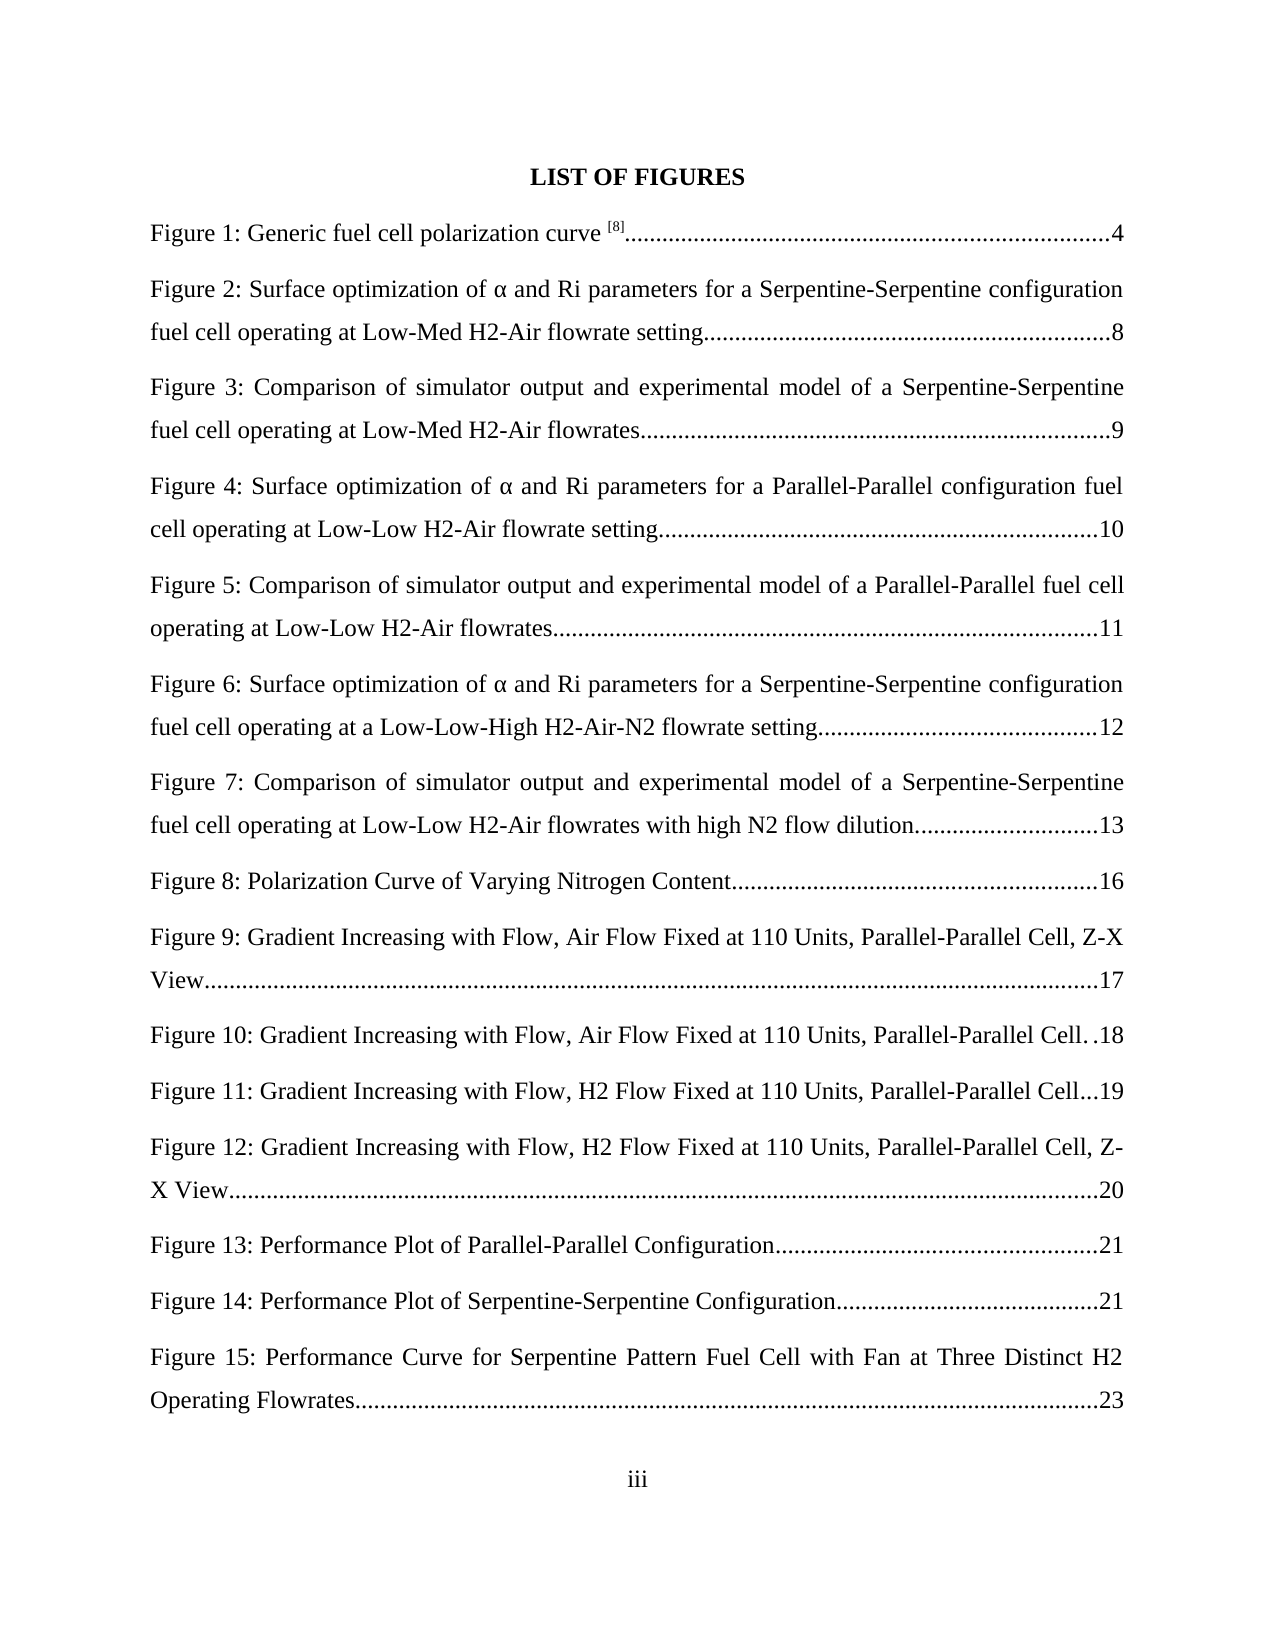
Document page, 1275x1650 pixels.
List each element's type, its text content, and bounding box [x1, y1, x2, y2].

text Figure 11: Gradient Increasing with Flow, H2 Flow Fixed at 110 Units, Parallel-Parallel Cell 19 [150, 1076, 1125, 1105]
text Figure 12: Gradient Increasing with Flow, H2 Flow Fixed at 110 Units, Parallel-Parallel Cell, Z-X View 20 [150, 1132, 1125, 1204]
text Figure 9: Gradient Increasing with Flow, Air Flow Fixed at 110 Units, Parallel-Parallel Cell, Z-X View 17 [150, 922, 1125, 994]
text Figure 10: Gradient Increasing with Flow, Air Flow Fixed at 110 Units, Parallel-Parallel Cell 18 [150, 1021, 1125, 1049]
text Figure 15: Performance Curve for Serpentine Pattern Fuel Cell with Fan at Three Distinct H2 Operating Flowrates 23 [150, 1342, 1125, 1414]
text Figure 5: Comparison of simulator output and experimental model of a Parallel-Parallel fuel cell operating at Low-Low H2-Air flowrates. 11 [150, 570, 1125, 642]
text Figure 14: Performance Plot of Serpentine-Serpentine Configuration 21 [150, 1286, 1125, 1315]
text Figure 2: Surface optimization of α and Ri parameters for a Serpentine-Serpentine configuration fuel cell operating at Low-Med H2-Air flowrate setting. 8 [150, 274, 1125, 346]
subtitle LIST OF FIGURES [150, 162, 1125, 191]
text Figure 1: Generic fuel cell polarization curve [8] 4 [150, 218, 1125, 247]
text Figure 13: Performance Plot of Parallel-Parallel Configuration 21 [150, 1231, 1125, 1259]
text Figure 7: Comparison of simulator output and experimental model of a Serpentine-Serpentine fuel cell operating at Low-Low H2-Air flowrates with high N2 flow dilution. 13 [150, 767, 1125, 839]
text Figure 8: Polarization Curve of Varying Nitrogen Content 16 [150, 866, 1125, 895]
text Figure 3: Comparison of simulator output and experimental model of a Serpentine-Serpentine fuel cell operating at Low-Med H2-Air flowrates 9 [150, 372, 1125, 444]
text Figure 6: Surface optimization of α and Ri parameters for a Serpentine-Serpentine configuration fuel cell operating at a Low-Low-High H2-Air-N2 flowrate setting. 12 [150, 669, 1125, 741]
text Figure 4: Surface optimization of α and Ri parameters for a Parallel-Parallel configuration fuel cell operating at Low-Low H2-Air flowrate setting. 10 [150, 471, 1125, 543]
